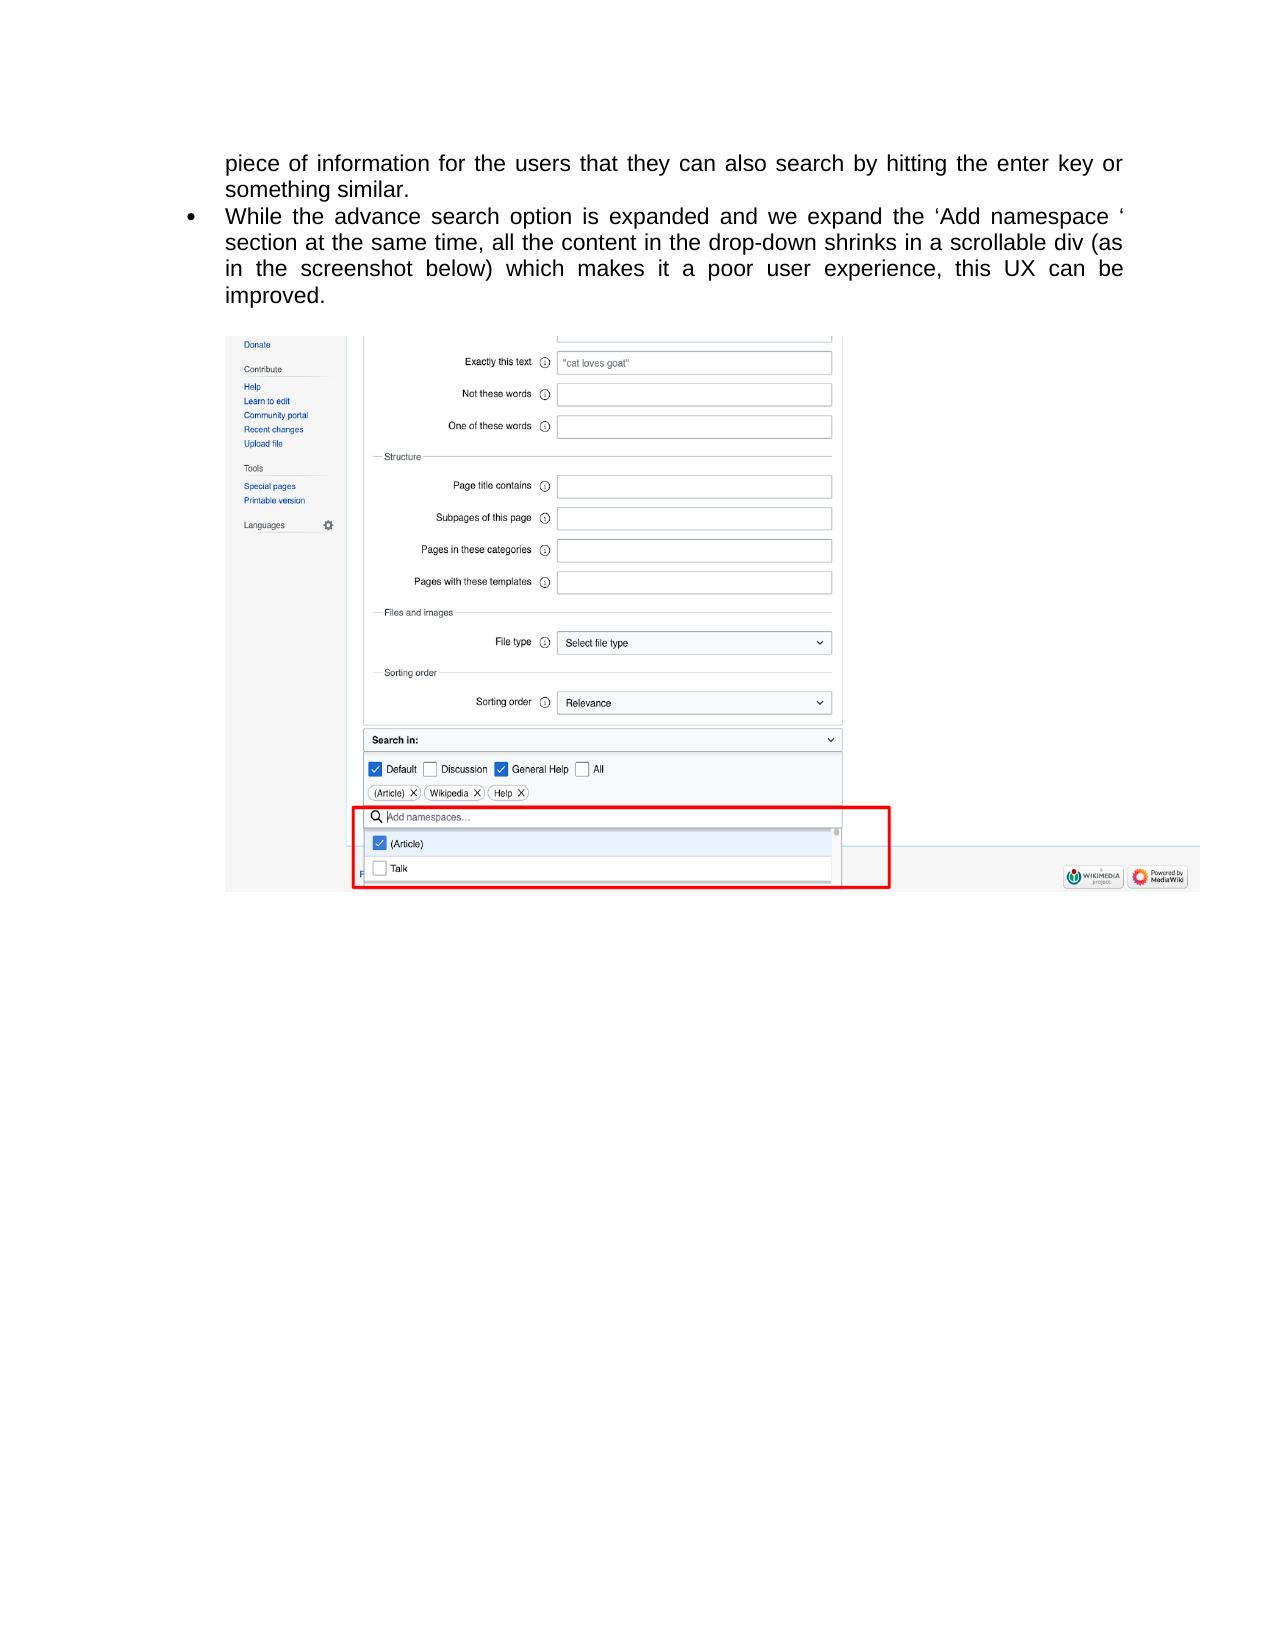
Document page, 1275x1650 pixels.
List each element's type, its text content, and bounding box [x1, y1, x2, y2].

list While the advance search option is expanded and we expand the ‘Add namespace ‘ section at the same time, all the content in the drop-down shrinks in a scrollable div (as in the screenshot below) which makes it a poor user experience, this UX can be improved. [187, 203, 1125, 308]
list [187, 150, 1125, 203]
picture [225, 336, 1200, 892]
